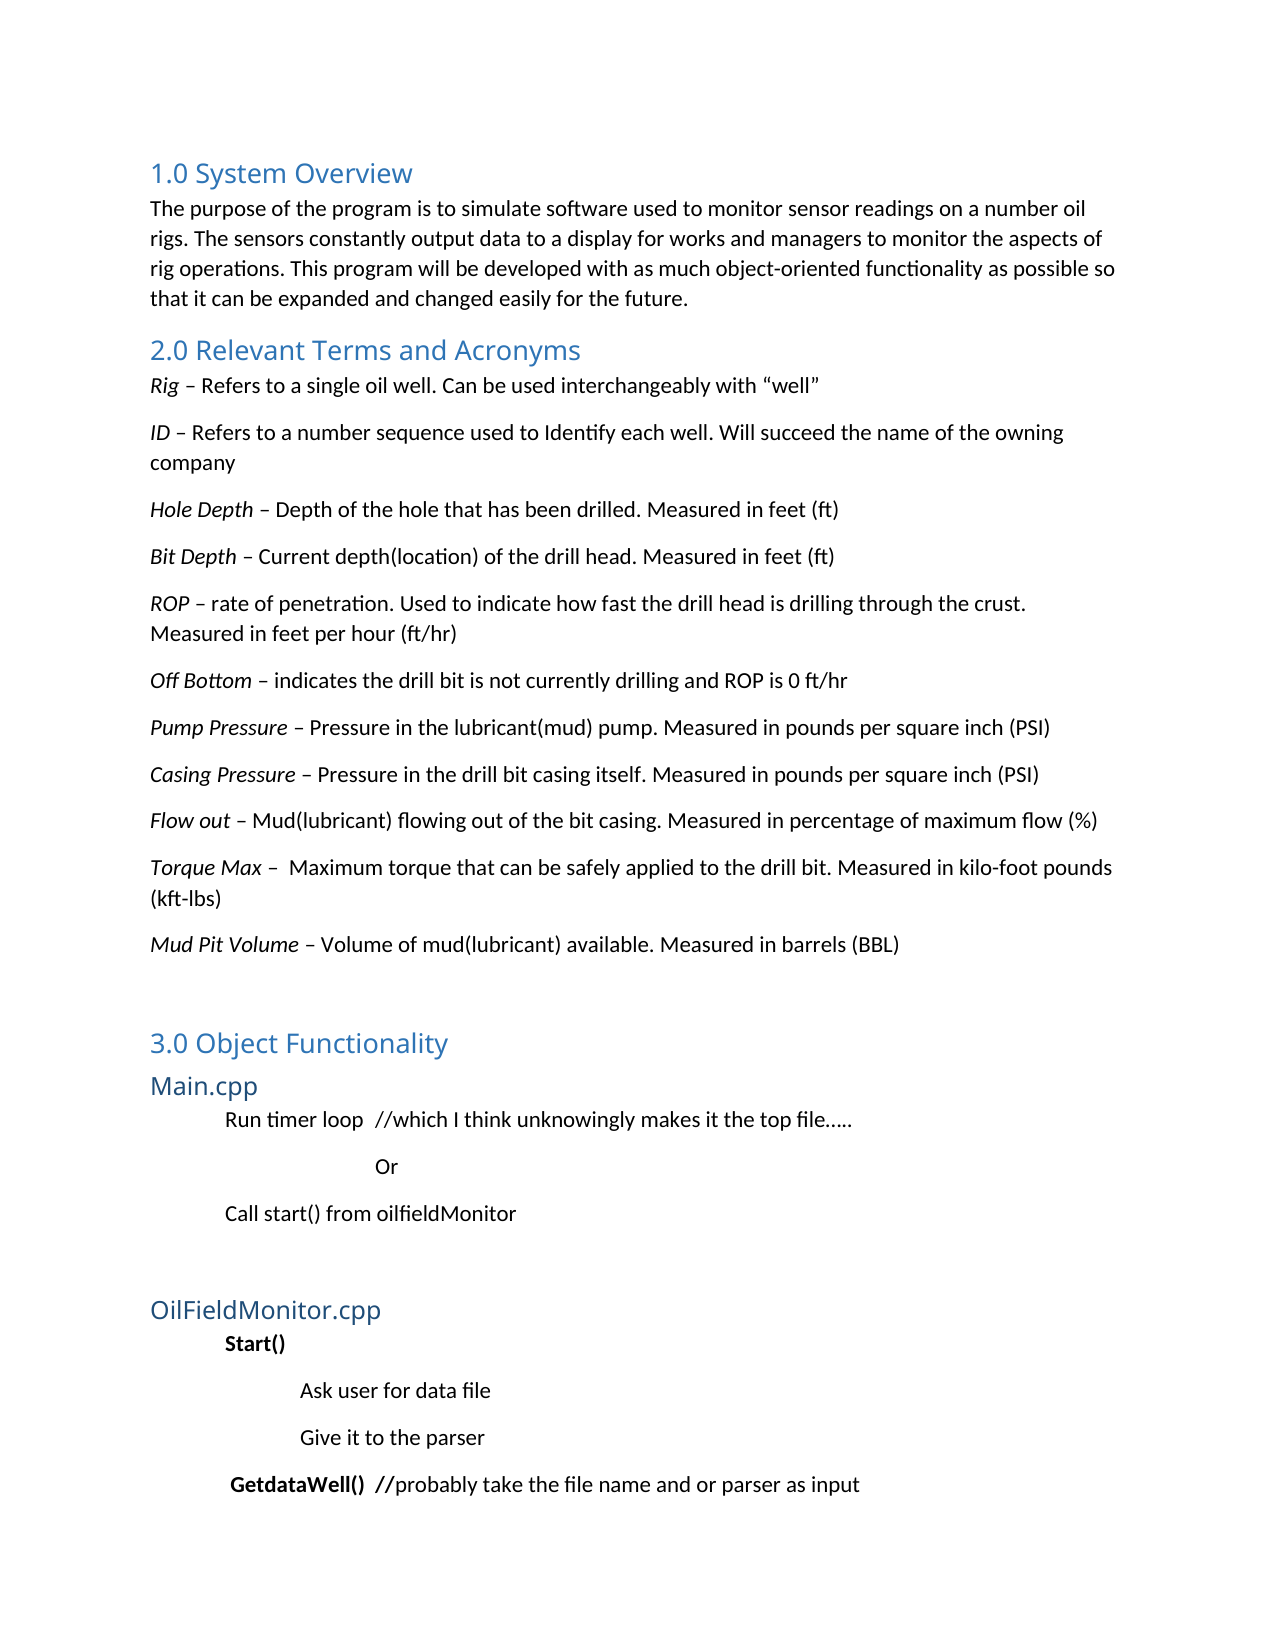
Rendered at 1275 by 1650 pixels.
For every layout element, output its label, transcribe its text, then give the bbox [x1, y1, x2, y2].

text ID – Refers to a number sequence used to Identify each well. Will succeed the name of the owning company [150, 418, 1125, 476]
text Bit Depth – Current depth(location) of the drill head. Measured in feet (ft) [150, 542, 1125, 570]
text Ask user for data file [225, 1376, 1125, 1404]
text Run timer loop //which I think unknowingly makes it the top file….. [150, 1105, 1125, 1133]
text Off Bottom – indicates the drill bit is not currently drilling and ROP is 0 ft/hr [150, 666, 1125, 694]
text ROP – rate of penetration. Used to indicate how fast the drill head is drilling through the crust. Measured in feet per hour (ft/hr) [150, 589, 1125, 647]
subtitle 2.0 Relevant Terms and Acronyms [150, 331, 1125, 368]
subtitle OilFieldMonitor.cpp [150, 1293, 1125, 1327]
subtitle 1.0 System Overview [150, 154, 1125, 191]
text GetdataWell() //probably take the file name and or parser as input [150, 1470, 1125, 1498]
text Call start() from oilfieldMonitor [150, 1199, 1125, 1227]
text Mud Pit Volume – Volume of mud(lubricant) available. Measured in barrels (BBL) [150, 931, 1125, 959]
text Or [150, 1152, 1125, 1180]
text Torque Max – Maximum torque that can be safely applied to the drill bit. Measured in kilo-foot pounds (kft-lbs) [150, 853, 1125, 912]
text Rig – Refers to a single oil well. Can be used interchangeably with “well” [150, 371, 1125, 399]
text Flow out – Mud(lubricant) flowing out of the bit casing. Measured in percentage of maximum flow (%) [150, 807, 1125, 835]
subtitle 3.0 Object Functionality [150, 1024, 1125, 1061]
text Casing Pressure – Pressure in the drill bit casing itself. Measured in pounds per square inch (PSI) [150, 760, 1125, 788]
subtitle Main.cpp [150, 1068, 1125, 1102]
text Give it to the parser [225, 1423, 1125, 1451]
text Start() [150, 1329, 1125, 1357]
text Hole Depth – Depth of the hole that has been drilled. Measured in feet (ft) [150, 495, 1125, 523]
text Pump Pressure – Pressure in the lubricant(mud) pump. Measured in pounds per square inch (PSI) [150, 713, 1125, 741]
text The purpose of the program is to simulate software used to monitor sensor readings on a number oil rigs. The sensors constantly output data to a display for works and managers to monitor the aspects of rig operations. This program will be developed with as much object-oriented functionality as possible so that it can be expanded and changed easily for the future. [150, 194, 1125, 313]
